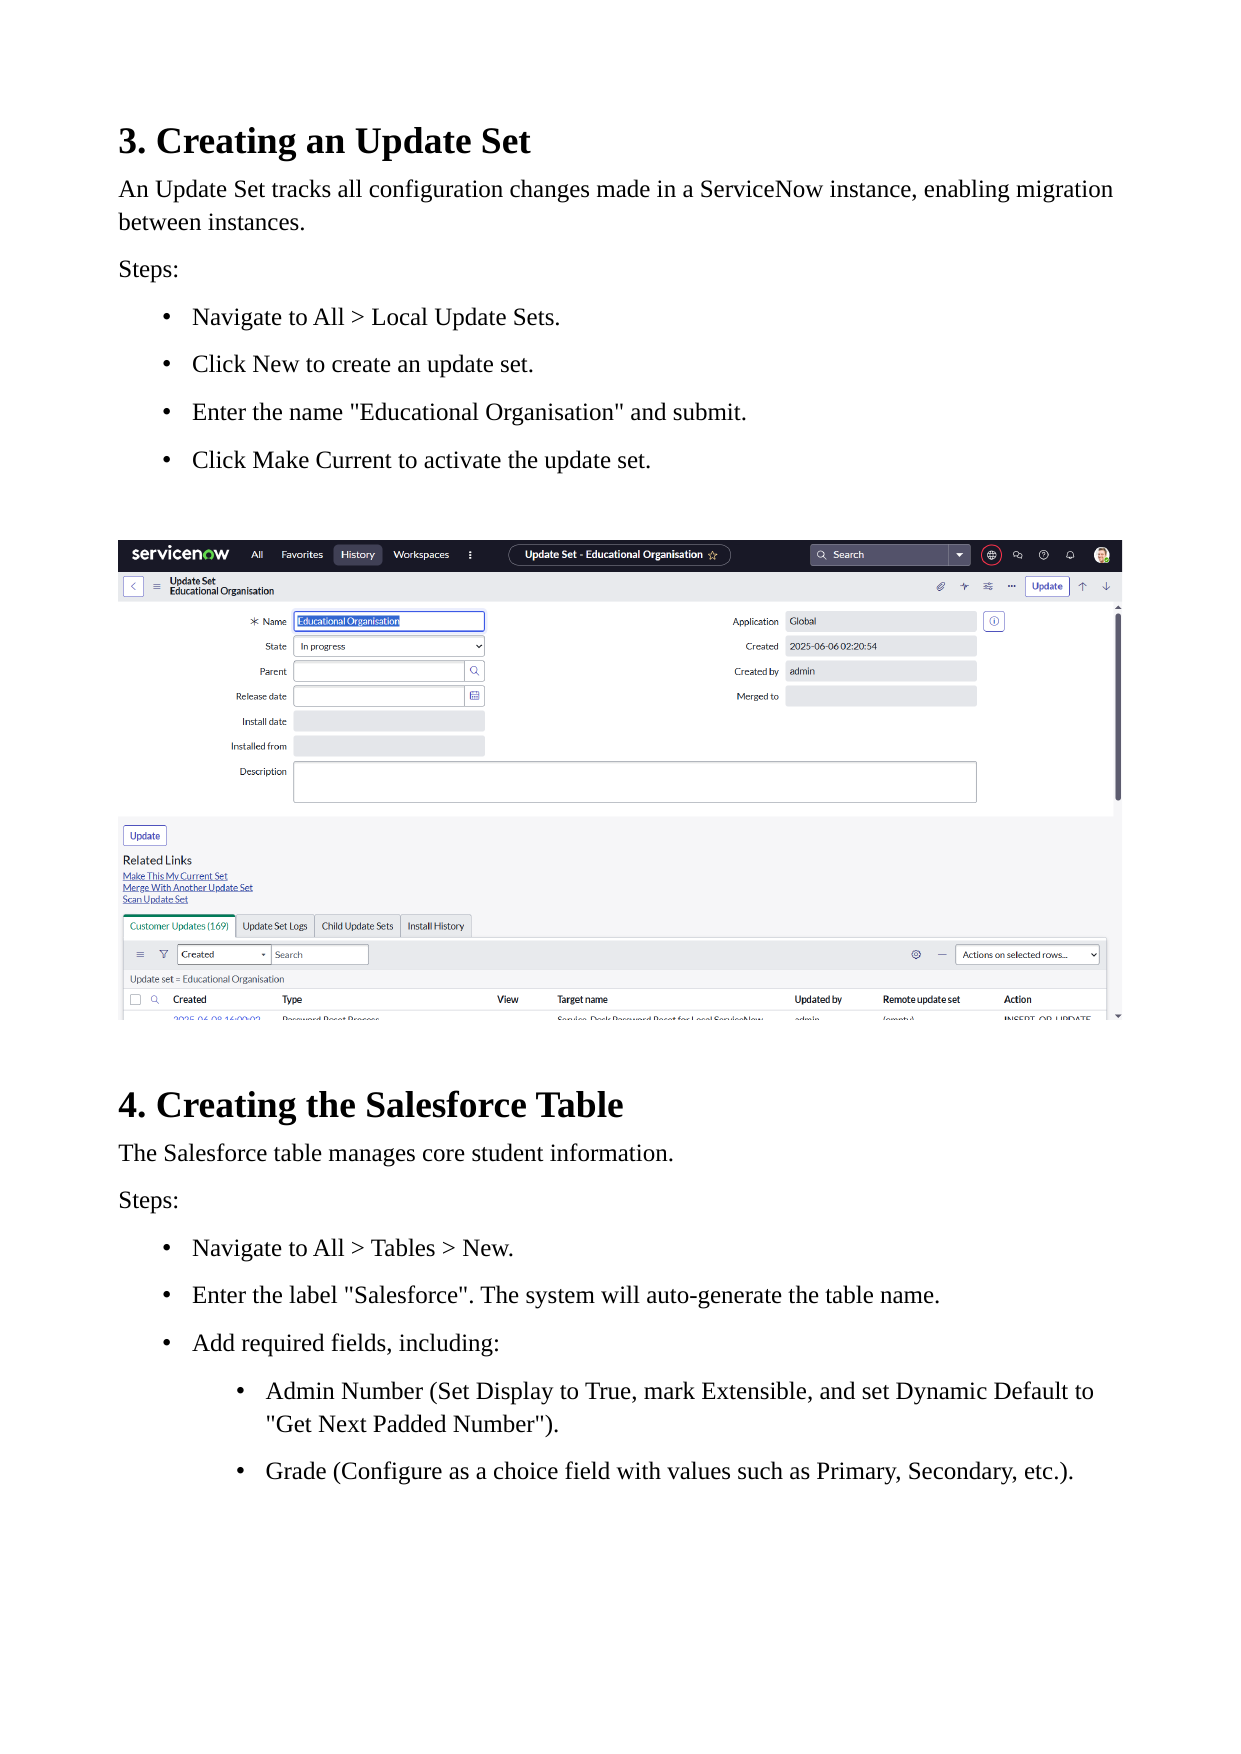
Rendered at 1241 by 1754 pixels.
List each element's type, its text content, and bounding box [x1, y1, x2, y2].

list Click New to create an update set. [162, 349, 1122, 378]
text Steps: [118, 254, 1122, 283]
list Navigate to All > Local Update Sets. [162, 302, 1122, 331]
text An Update Set tracks all configuration changes made in a ServiceNow instance, enabling migration between instances. [118, 174, 1122, 236]
list Click Make Current to activate the update set. [162, 445, 1122, 473]
picture [118, 540, 1123, 1020]
list Admin Number (Set Display to True, mark Extensible, and set Dynamic Default to "Get Next Padded Number"). [236, 1376, 1122, 1437]
list Enter the label "Salesforce". The system will auto-generate the table name. [162, 1281, 1122, 1309]
list Navigate to All > Tables > New. [162, 1233, 1122, 1262]
subtitle 4. Creating the Salesforce Table [118, 1082, 1122, 1125]
list Enter the name "Educational Organisation" and submit. [162, 397, 1122, 426]
subtitle 3. Creating an Update Set [118, 118, 1122, 161]
text Steps: [118, 1185, 1122, 1214]
list Grade (Configure as a choice field with values such as Primary, Secondary, etc.). [236, 1456, 1122, 1485]
list Add required fields, including: [162, 1328, 1122, 1357]
text The Salesforce table manages core student information. [118, 1138, 1122, 1166]
